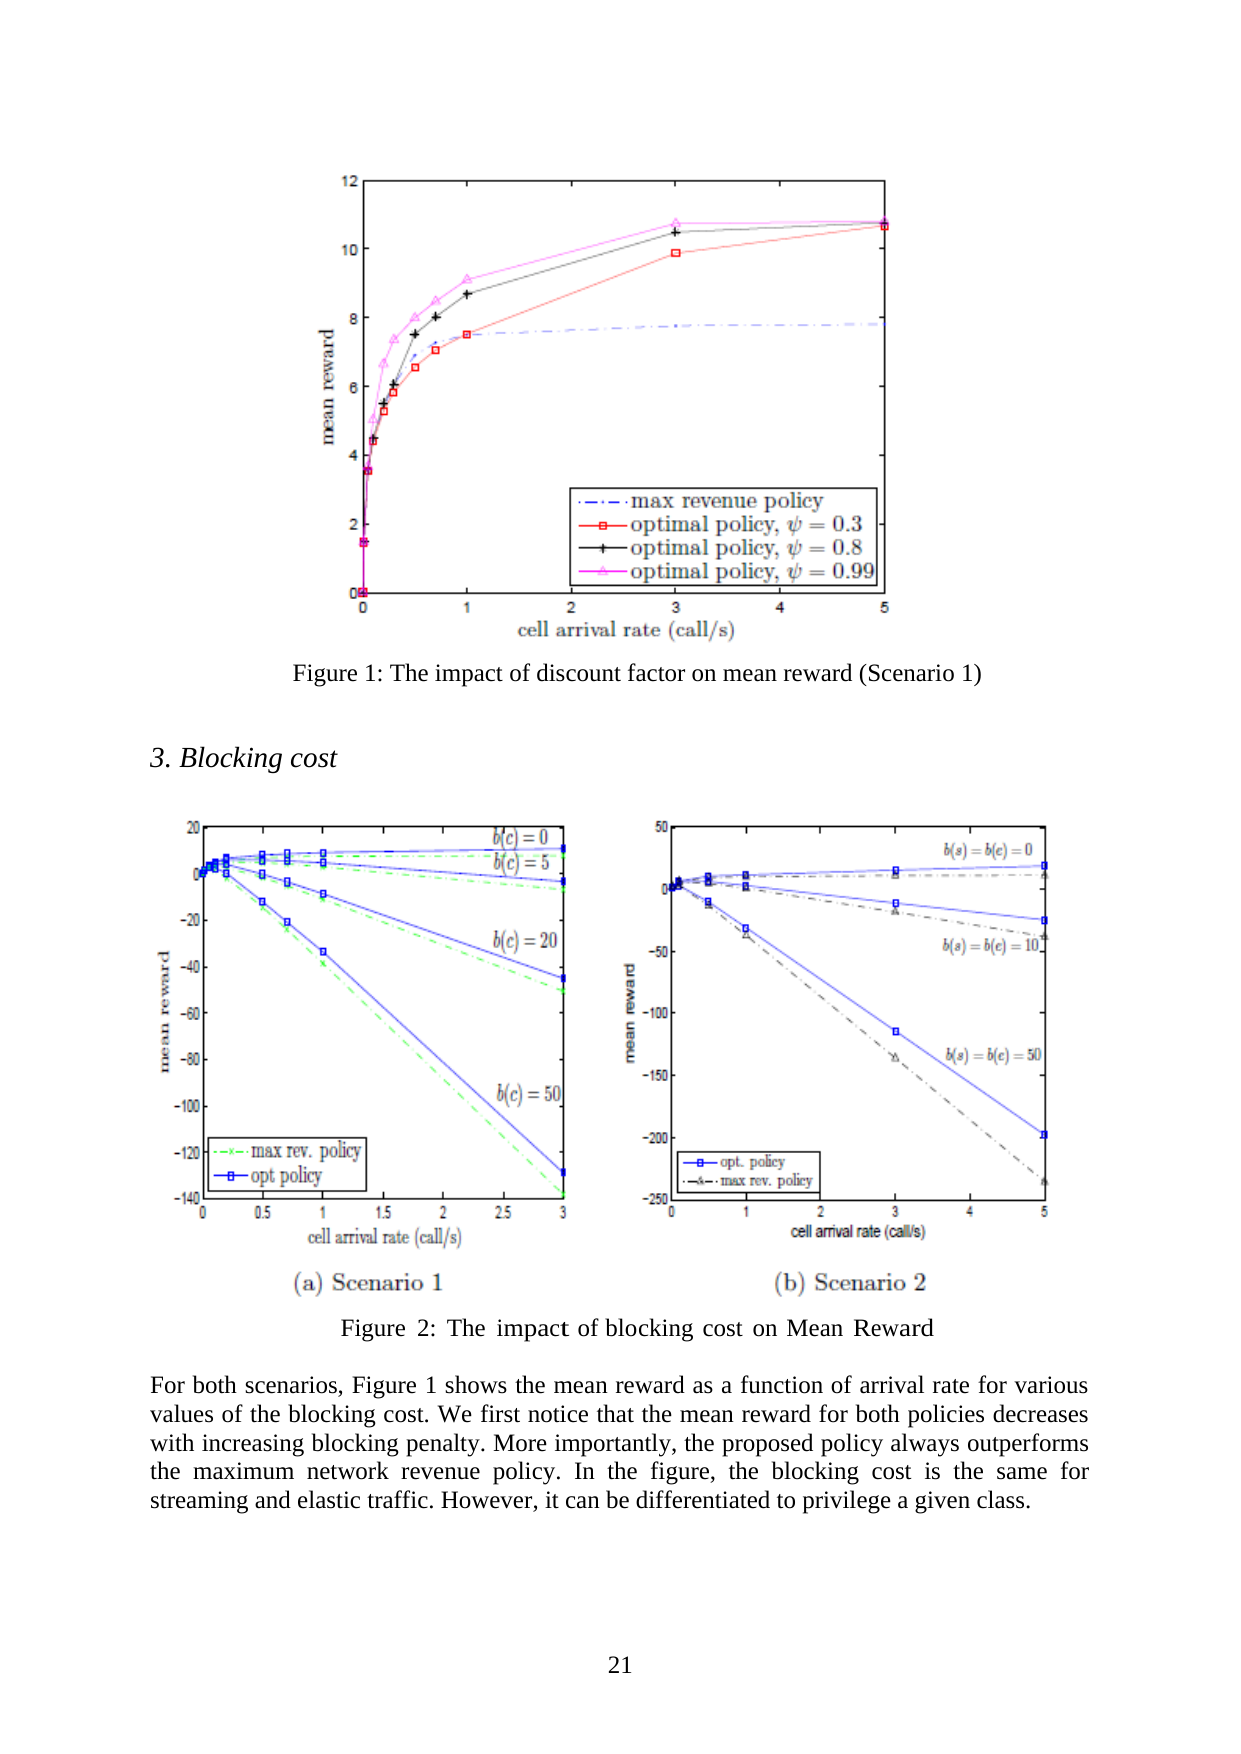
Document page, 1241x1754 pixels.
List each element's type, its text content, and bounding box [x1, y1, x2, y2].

text Figure 2: The impact of blocking cost on Mean Reward [309, 1313, 965, 1341]
picture [153, 790, 1087, 1311]
text For both scenarios, Figure 1 shows the mean reward as a function of arrival rate for various values of the blocking cost. We first notice that the mean reward for both policies decreases with increasing blocking penalty. More importantly, the proposed policy always outperforms the maximum network revenue policy. In the figure, the blocking cost is the same for streaming and elastic traffic. However, it can be differentiated to privilege a given class. [150, 1370, 1090, 1514]
subtitle 3. Blocking cost [150, 740, 1090, 774]
picture [313, 149, 928, 657]
text Figure 1: The impact of discount factor on mean reward (Scenario 1) [236, 658, 1038, 687]
